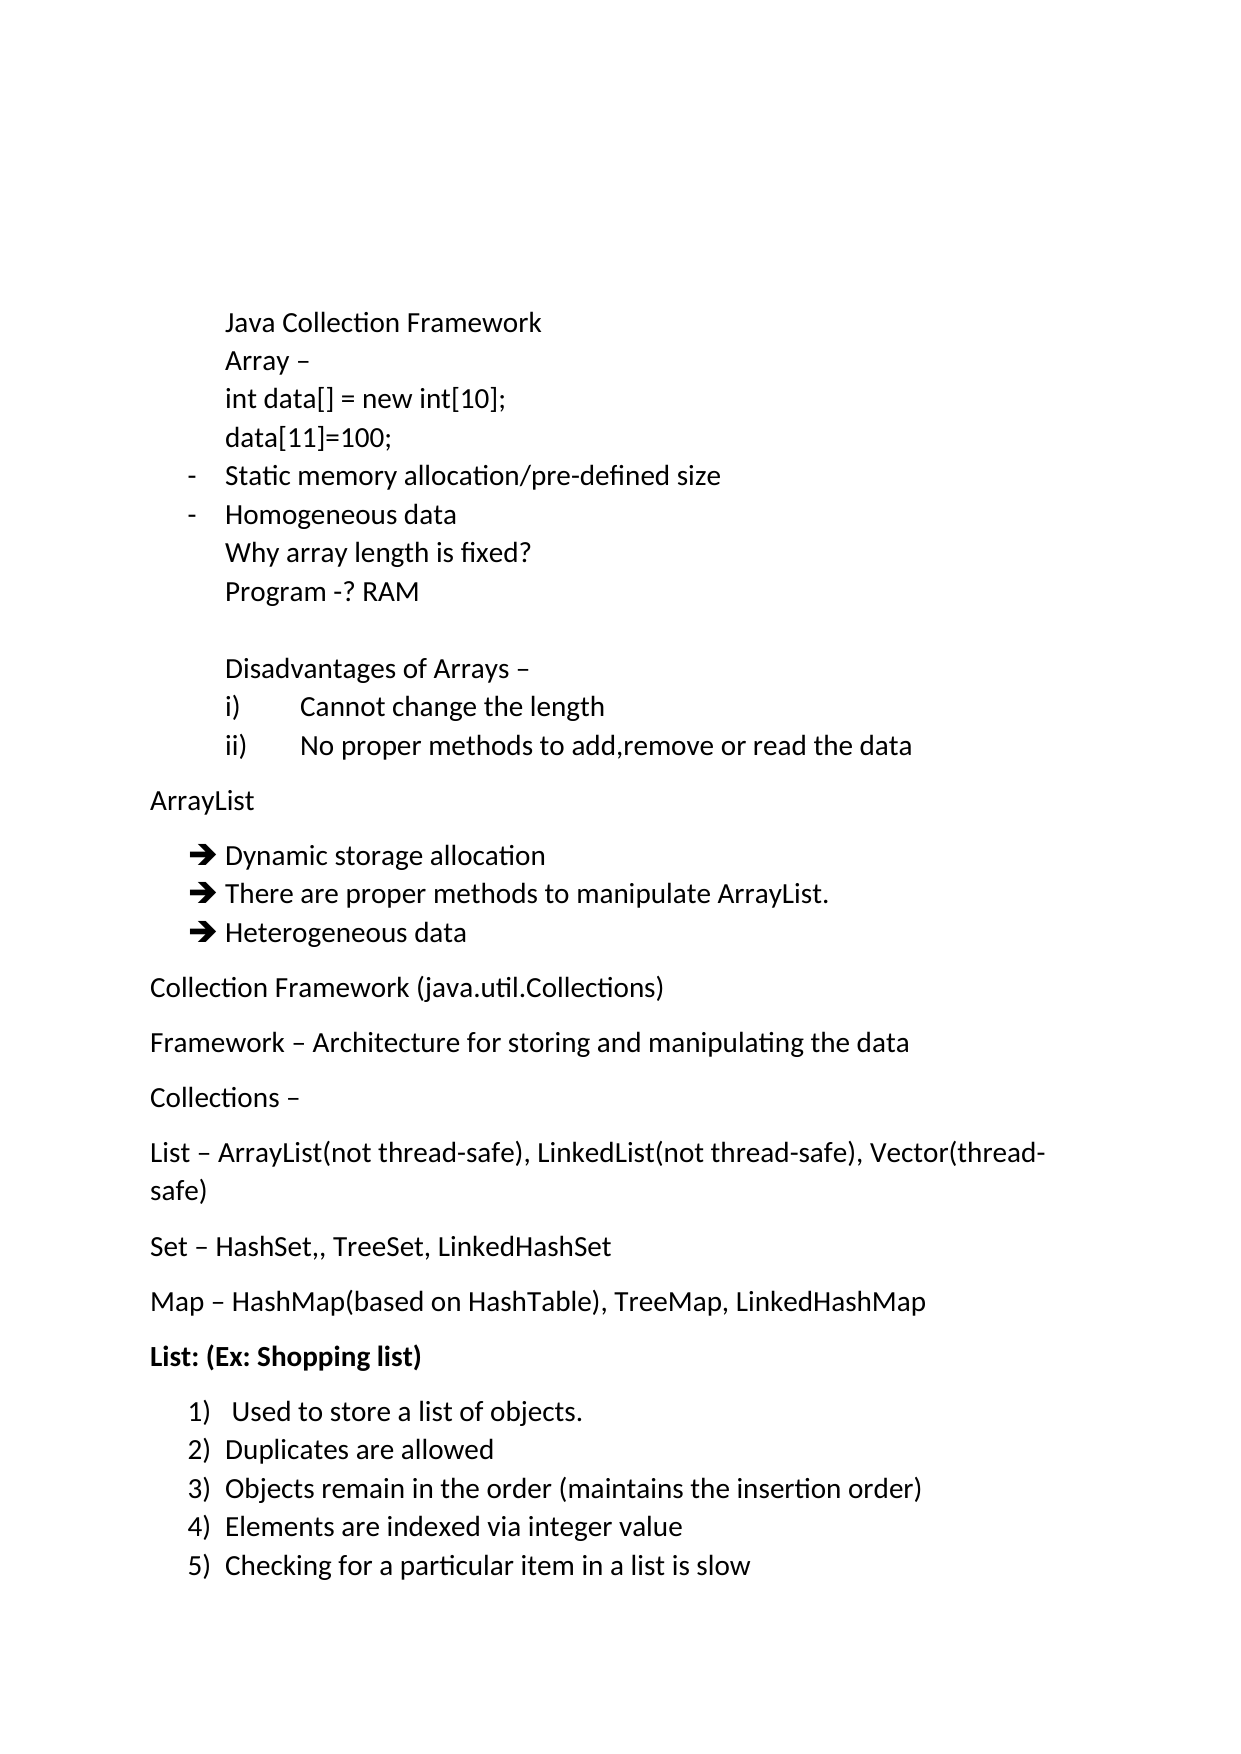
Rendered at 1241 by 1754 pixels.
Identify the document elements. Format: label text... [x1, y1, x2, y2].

text ArrayList [150, 782, 1090, 817]
list Disadvantages of Arrays – [225, 650, 1090, 685]
list Java Collection Framework [225, 304, 1090, 339]
list No proper methods to add,remove or read the data [225, 727, 1090, 762]
list Array – [225, 342, 1090, 378]
text Map – HashMap(based on HashTable), TreeMap, LinkedHashMap [150, 1283, 1090, 1318]
text List – ArrayList(not thread-safe), LinkedList(not thread-safe), Vector(thread-safe) [150, 1134, 1090, 1208]
text Set – HashSet,, TreeSet, LinkedHashSet [150, 1228, 1090, 1263]
text Collections – [150, 1079, 1090, 1114]
list There are proper methods to manipulate ArrayList. [187, 875, 1090, 911]
list Why array length is fixed? [225, 534, 1090, 570]
list Objects remain in the order (maintains the insertion order) [187, 1470, 1090, 1505]
list Cannot change the length [225, 688, 1090, 724]
list data[11]=100; [225, 419, 1090, 455]
list Used to store a list of objects. [187, 1393, 1090, 1428]
list Checking for a particular item in a list is slow [187, 1547, 1090, 1582]
list Heterogeneous data [187, 914, 1090, 949]
text Collection Framework (java.util.Collections) [150, 969, 1090, 1004]
list Duplicates are allowed [187, 1431, 1090, 1467]
list Dynamic storage allocation [187, 837, 1090, 872]
list int data[] = new int[10]; [225, 381, 1090, 416]
text List: (Ex: Shopping list) [150, 1338, 1090, 1373]
list Static memory allocation/pre-defined size [187, 457, 1090, 493]
list Program -? RAM [225, 573, 1090, 608]
text Framework – Architecture for storing and manipulating the data [150, 1024, 1090, 1059]
list Elements are indexed via integer value [187, 1508, 1090, 1544]
list Homogeneous data [187, 496, 1090, 532]
